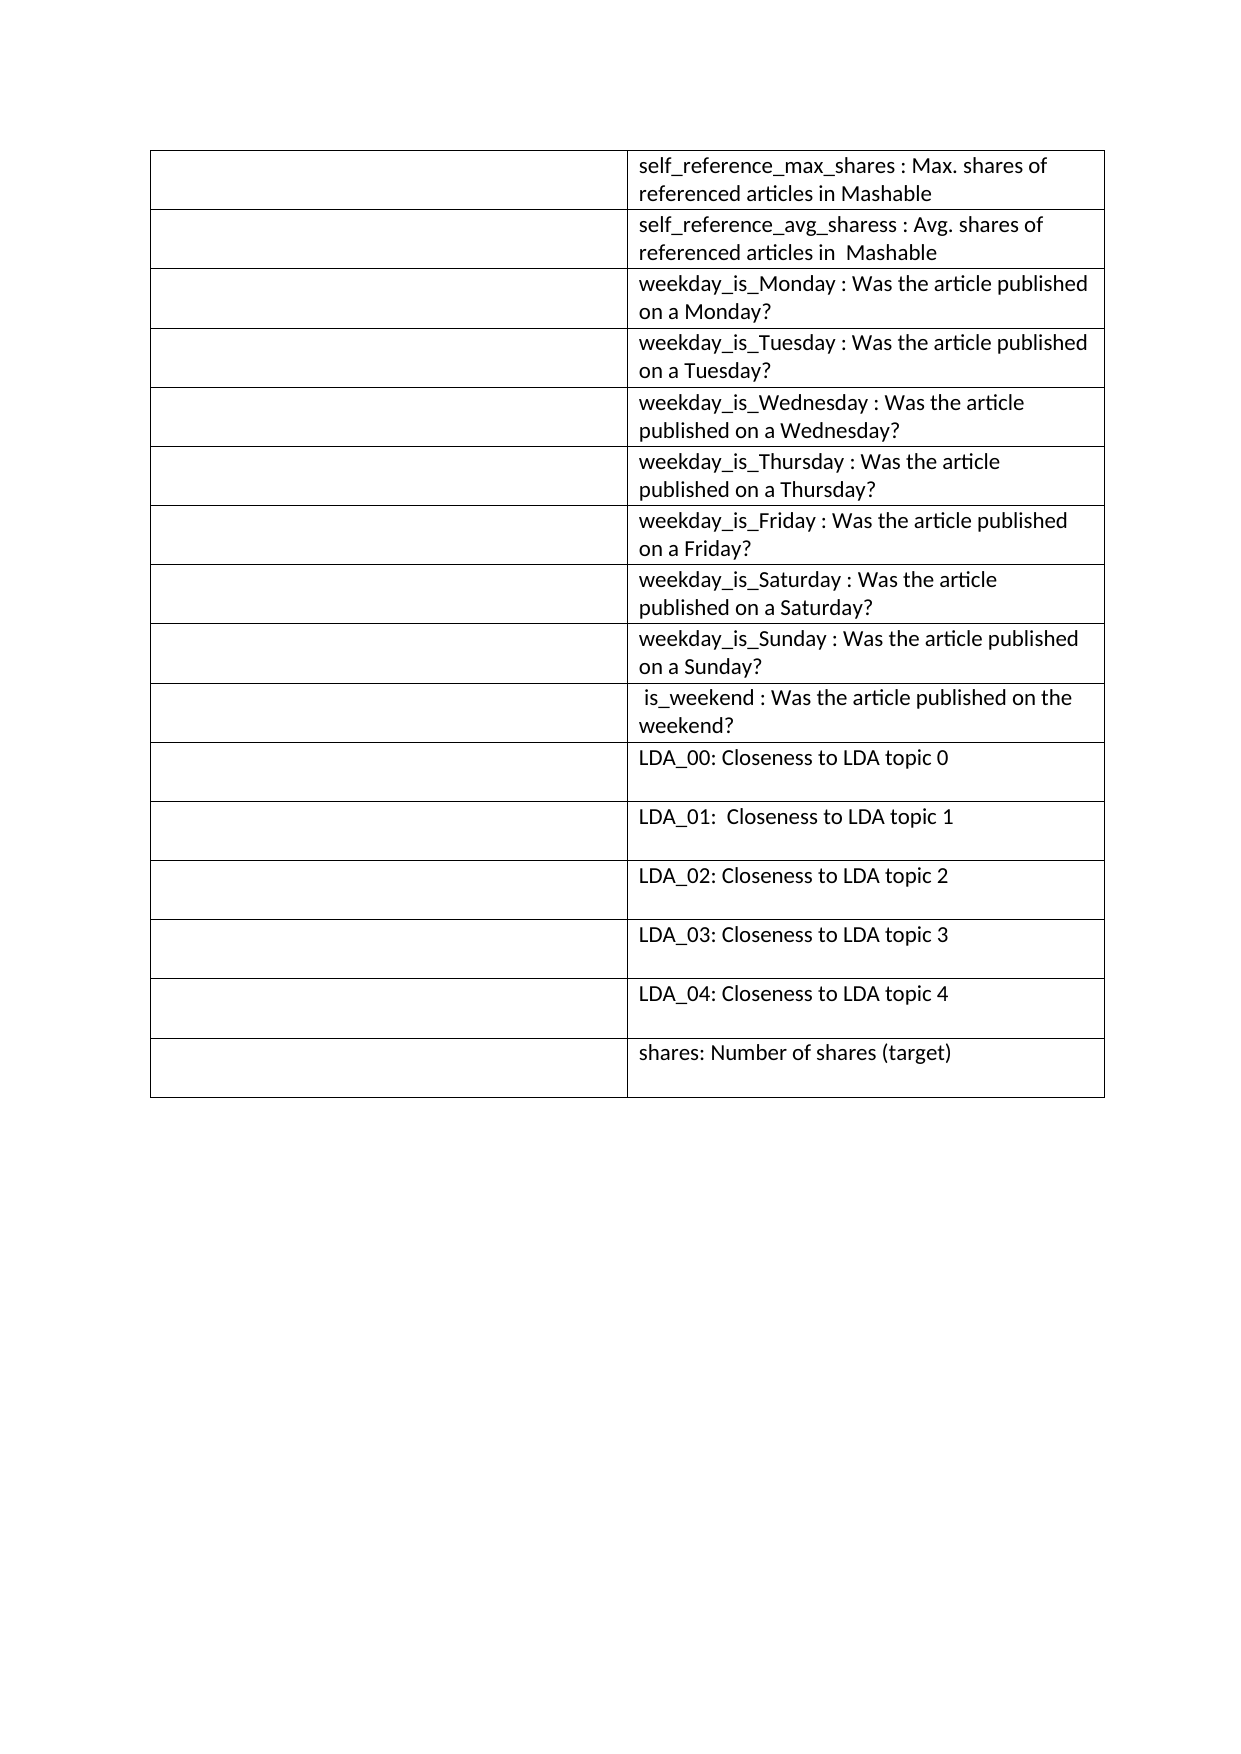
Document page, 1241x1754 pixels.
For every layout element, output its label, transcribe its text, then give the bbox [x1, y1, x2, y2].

table_cell [151, 506, 627, 564]
table_cell LDA_01: Closeness to LDA topic 1 [628, 802, 1104, 860]
table_cell [151, 979, 627, 1037]
table_cell is_weekend : Was the article published on the weekend? [628, 684, 1104, 742]
table_cell weekday_is_Monday : Was the article published on a Monday? [628, 269, 1104, 327]
table_cell [151, 861, 627, 919]
table_cell [151, 565, 627, 623]
table_cell [151, 388, 627, 446]
table_cell self_reference_max_shares : Max. shares of referenced articles in Mashable [628, 151, 1104, 209]
table_cell [151, 743, 627, 801]
table_cell [151, 447, 627, 505]
table_cell [151, 684, 627, 742]
table_cell self_reference_avg_sharess : Avg. shares of referenced articles in Mashable [628, 210, 1104, 268]
table_cell shares: Number of shares (target) [628, 1039, 1104, 1097]
table_cell weekday_is_Thursday : Was the article published on a Thursday? [628, 447, 1104, 505]
table_cell LDA_00: Closeness to LDA topic 0 [628, 743, 1104, 801]
table_cell LDA_04: Closeness to LDA topic 4 [628, 979, 1104, 1037]
table_cell [151, 624, 627, 682]
table_cell [151, 1039, 627, 1097]
table_cell LDA_02: Closeness to LDA topic 2 [628, 861, 1104, 919]
table_cell [151, 151, 627, 209]
table_cell [151, 269, 627, 327]
table_cell LDA_03: Closeness to LDA topic 3 [628, 920, 1104, 978]
table_cell weekday_is_Saturday : Was the article published on a Saturday? [628, 565, 1104, 623]
table_cell weekday_is_Sunday : Was the article published on a Sunday? [628, 624, 1104, 682]
table_cell weekday_is_Tuesday : Was the article published on a Tuesday? [628, 329, 1104, 387]
table_cell [151, 802, 627, 860]
table_cell [151, 210, 627, 268]
table_cell [151, 920, 627, 978]
table_cell [151, 329, 627, 387]
table_cell weekday_is_Wednesday : Was the article published on a Wednesday? [628, 388, 1104, 446]
table_cell weekday_is_Friday : Was the article published on a Friday? [628, 506, 1104, 564]
